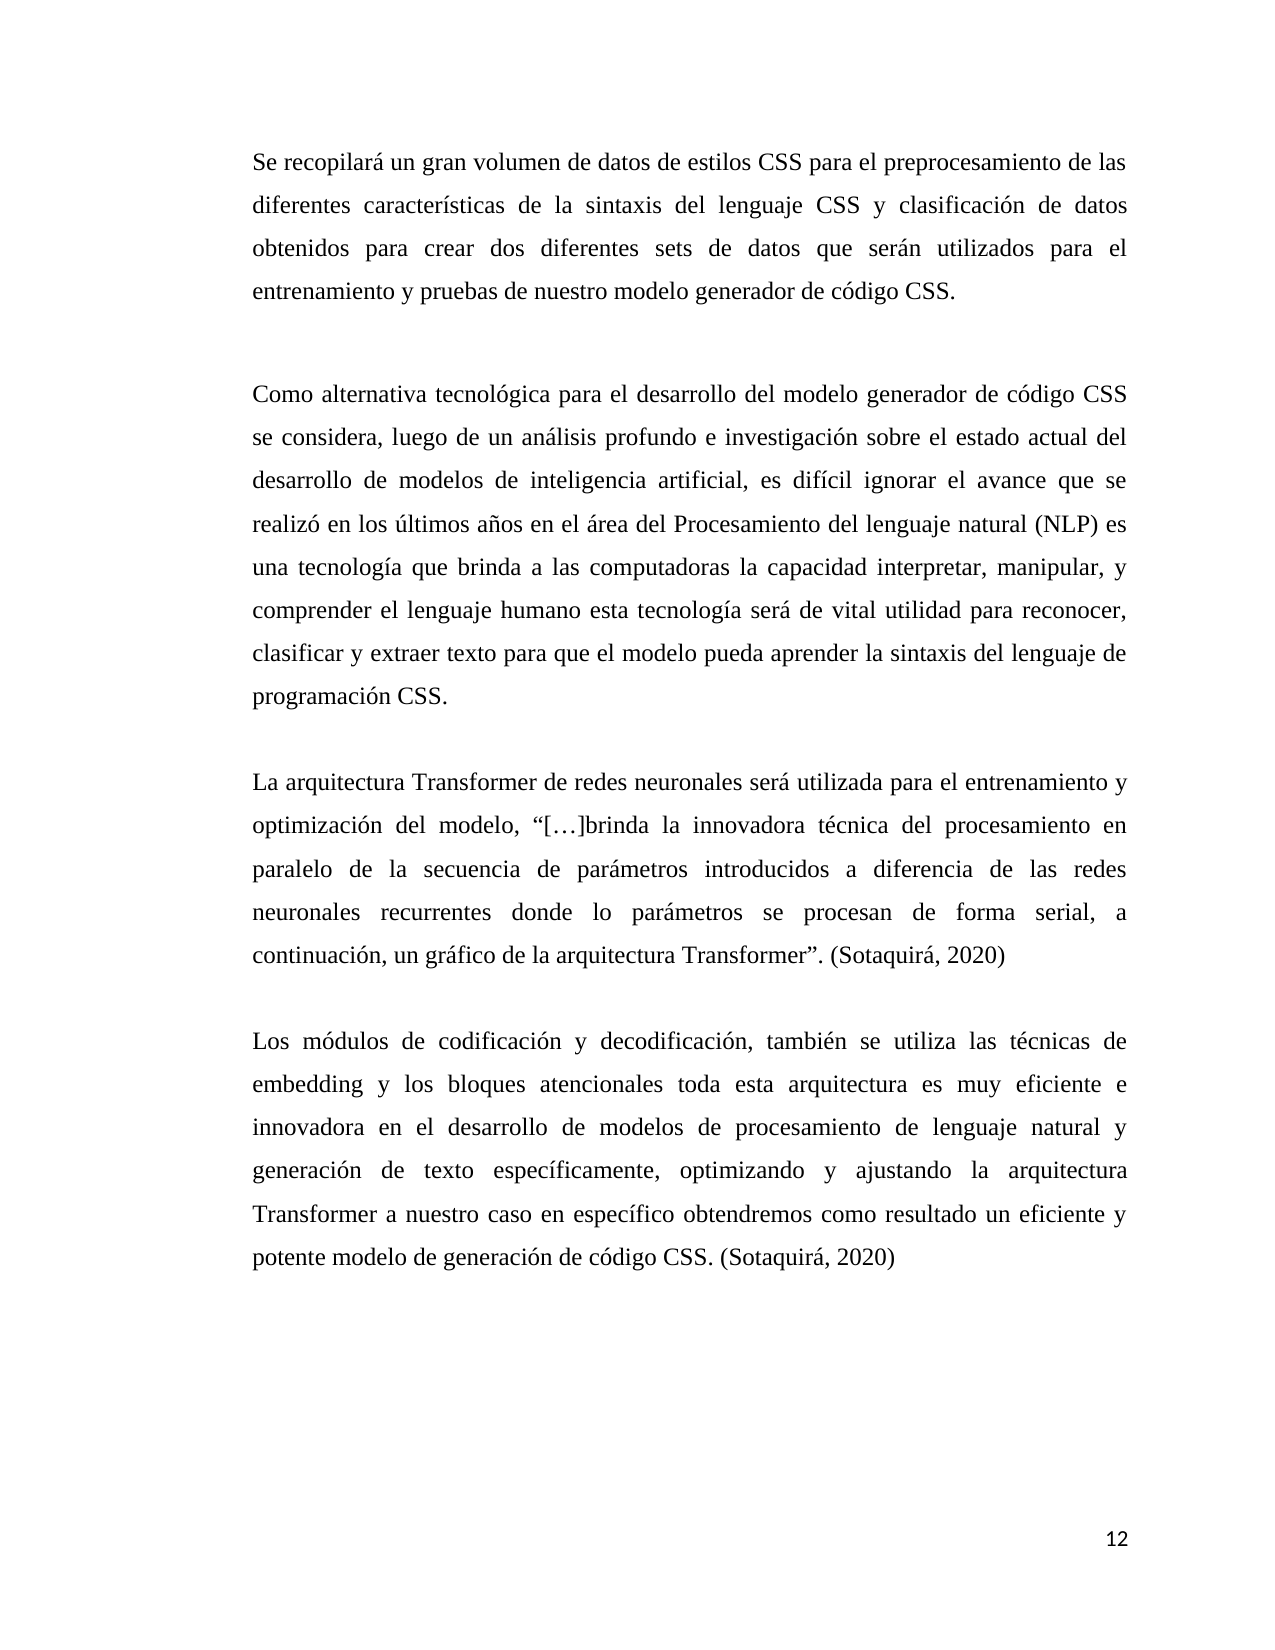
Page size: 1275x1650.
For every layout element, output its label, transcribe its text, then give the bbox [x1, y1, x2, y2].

list Los módulos de codificación y decodificación, también se utiliza las técnicas de embedding y los bloques atencionales toda esta arquitectura es muy eficiente e innovadora en el desarrollo de modelos de procesamiento de lenguaje natural y generación de texto específicamente, optimizando y ajustando la arquitectura Transformer a nuestro caso en específico obtendremos como resultado un eficiente y potente modelo de generación de código CSS. [252, 1026, 1128, 1271]
list La arquitectura Transformer de redes neuronales será utilizada para el entrenamiento y optimización del modelo, “[…]brinda la innovadora técnica del procesamiento en paralelo de la secuencia de parámetros introducidos a diferencia de las redes neuronales recurrentes donde lo parámetros se procesan de forma serial, a continuación, un gráfico de la arquitectura Transformer”. [252, 767, 1128, 969]
list Como alternativa tecnológica para el desarrollo del modelo generador de código CSS se considera, luego de un análisis profundo e investigación sobre el estado actual del desarrollo de modelos de inteligencia artificial, es difícil ignorar el avance que se realizó en los últimos años en el área del Procesamiento del lenguaje natural (NLP) es una tecnología que brinda a las computadoras la capacidad interpretar, manipular, y comprender el lenguaje humano esta tecnología será de vital utilidad para reconocer, clasificar y extraer texto para que el modelo pueda aprender la sintaxis del lenguaje de programación CSS. [252, 379, 1128, 710]
text Se recopilará un gran volumen de datos de estilos CSS para el preprocesamiento de las diferentes características de la sintaxis del lenguaje CSS y clasificación de datos obtenidos para crear dos diferentes sets de datos que serán utilizados para el entrenamiento y pruebas de nuestro modelo generador de código CSS. [252, 147, 1128, 305]
